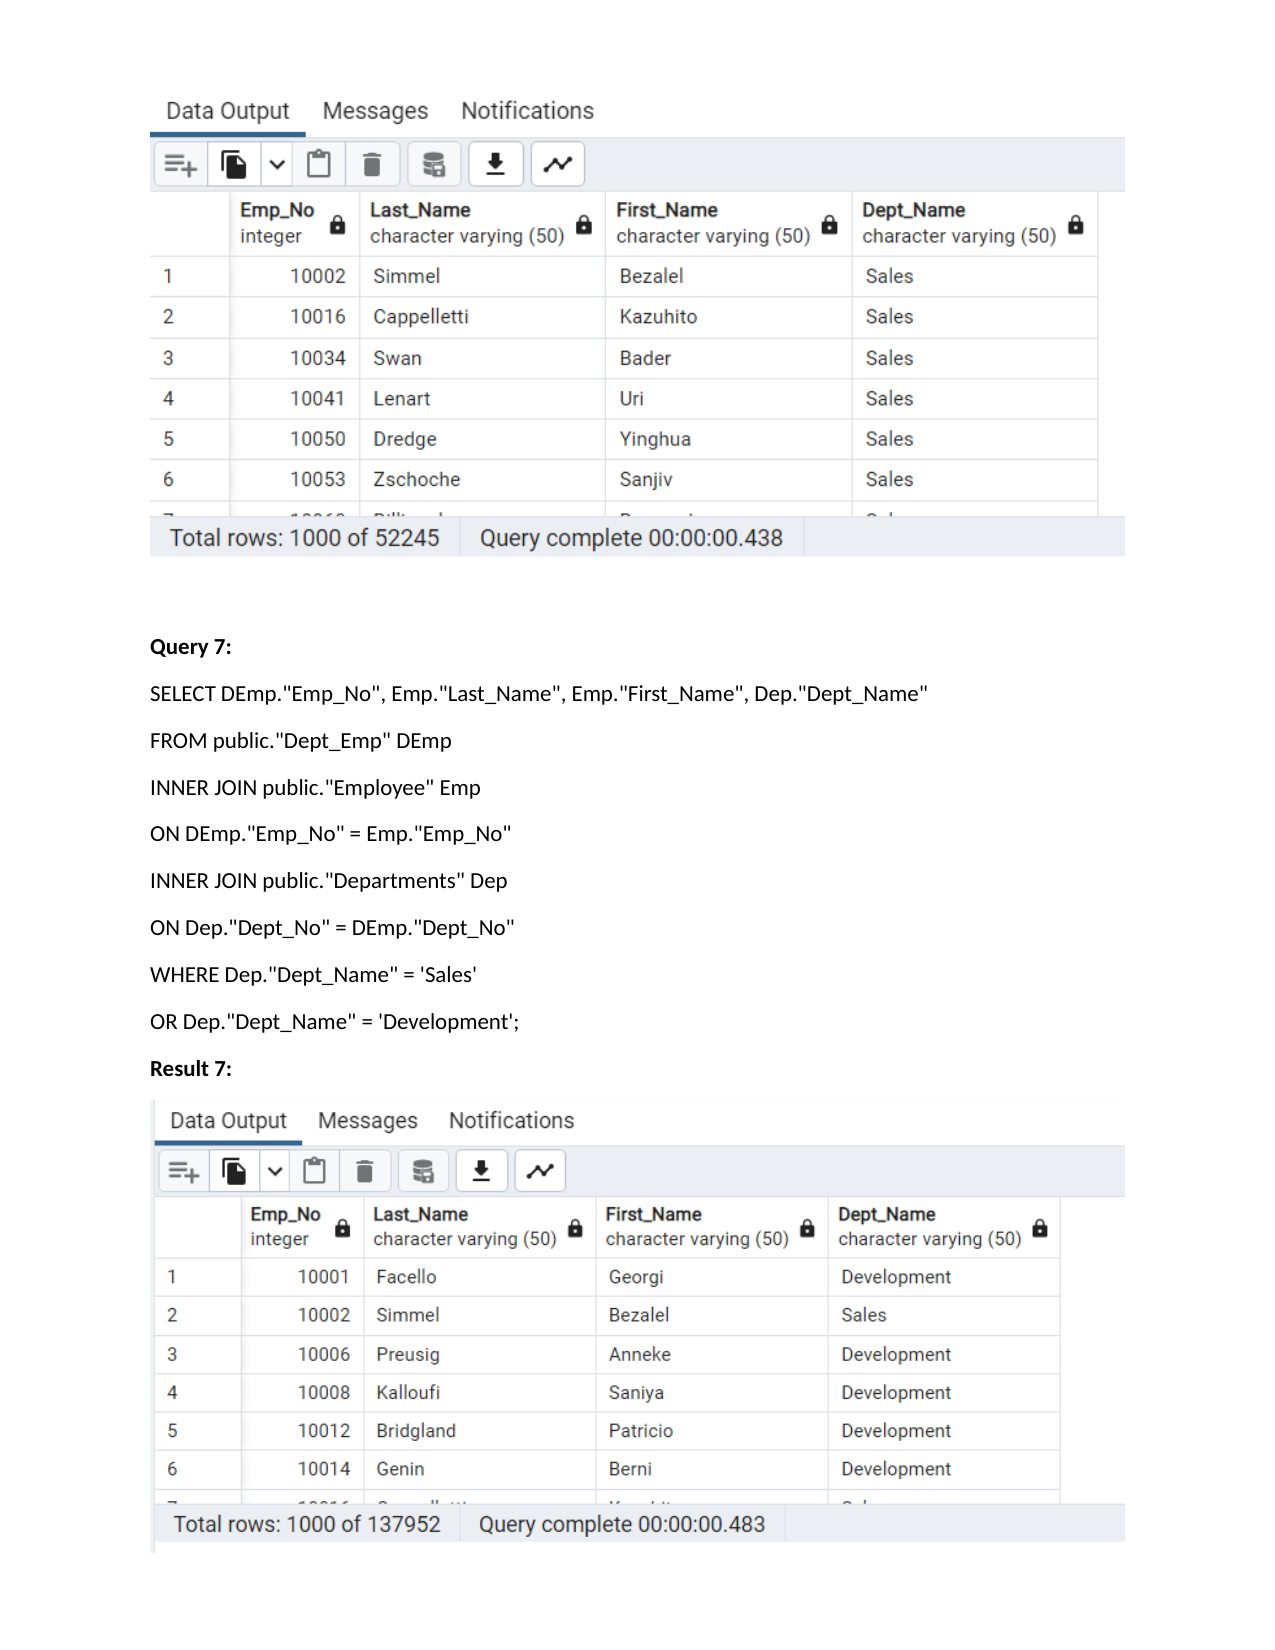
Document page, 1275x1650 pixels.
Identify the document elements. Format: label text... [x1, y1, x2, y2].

picture [150, 1100, 1125, 1553]
text ON DEmp."Emp_No" = Emp."Emp_No" [150, 819, 1125, 848]
text FROM public."Dept_Emp" DEmp [150, 726, 1125, 754]
picture [150, 93, 1125, 567]
text ON Dep."Dept_No" = DEmp."Dept_No" [150, 913, 1125, 941]
text INNER JOIN public."Departments" Dep [150, 866, 1125, 894]
text Query 7: [150, 632, 1125, 660]
text WHERE Dep."Dept_Name" = 'Sales' [150, 960, 1125, 988]
text SELECT DEmp."Emp_No", Emp."Last_Name", Emp."First_Name", Dep."Dept_Name" [150, 679, 1125, 707]
text Result 7: [150, 1054, 1125, 1082]
text OR Dep."Dept_Name" = 'Development'; [150, 1007, 1125, 1035]
text INNER JOIN public."Employee" Emp [150, 773, 1125, 801]
